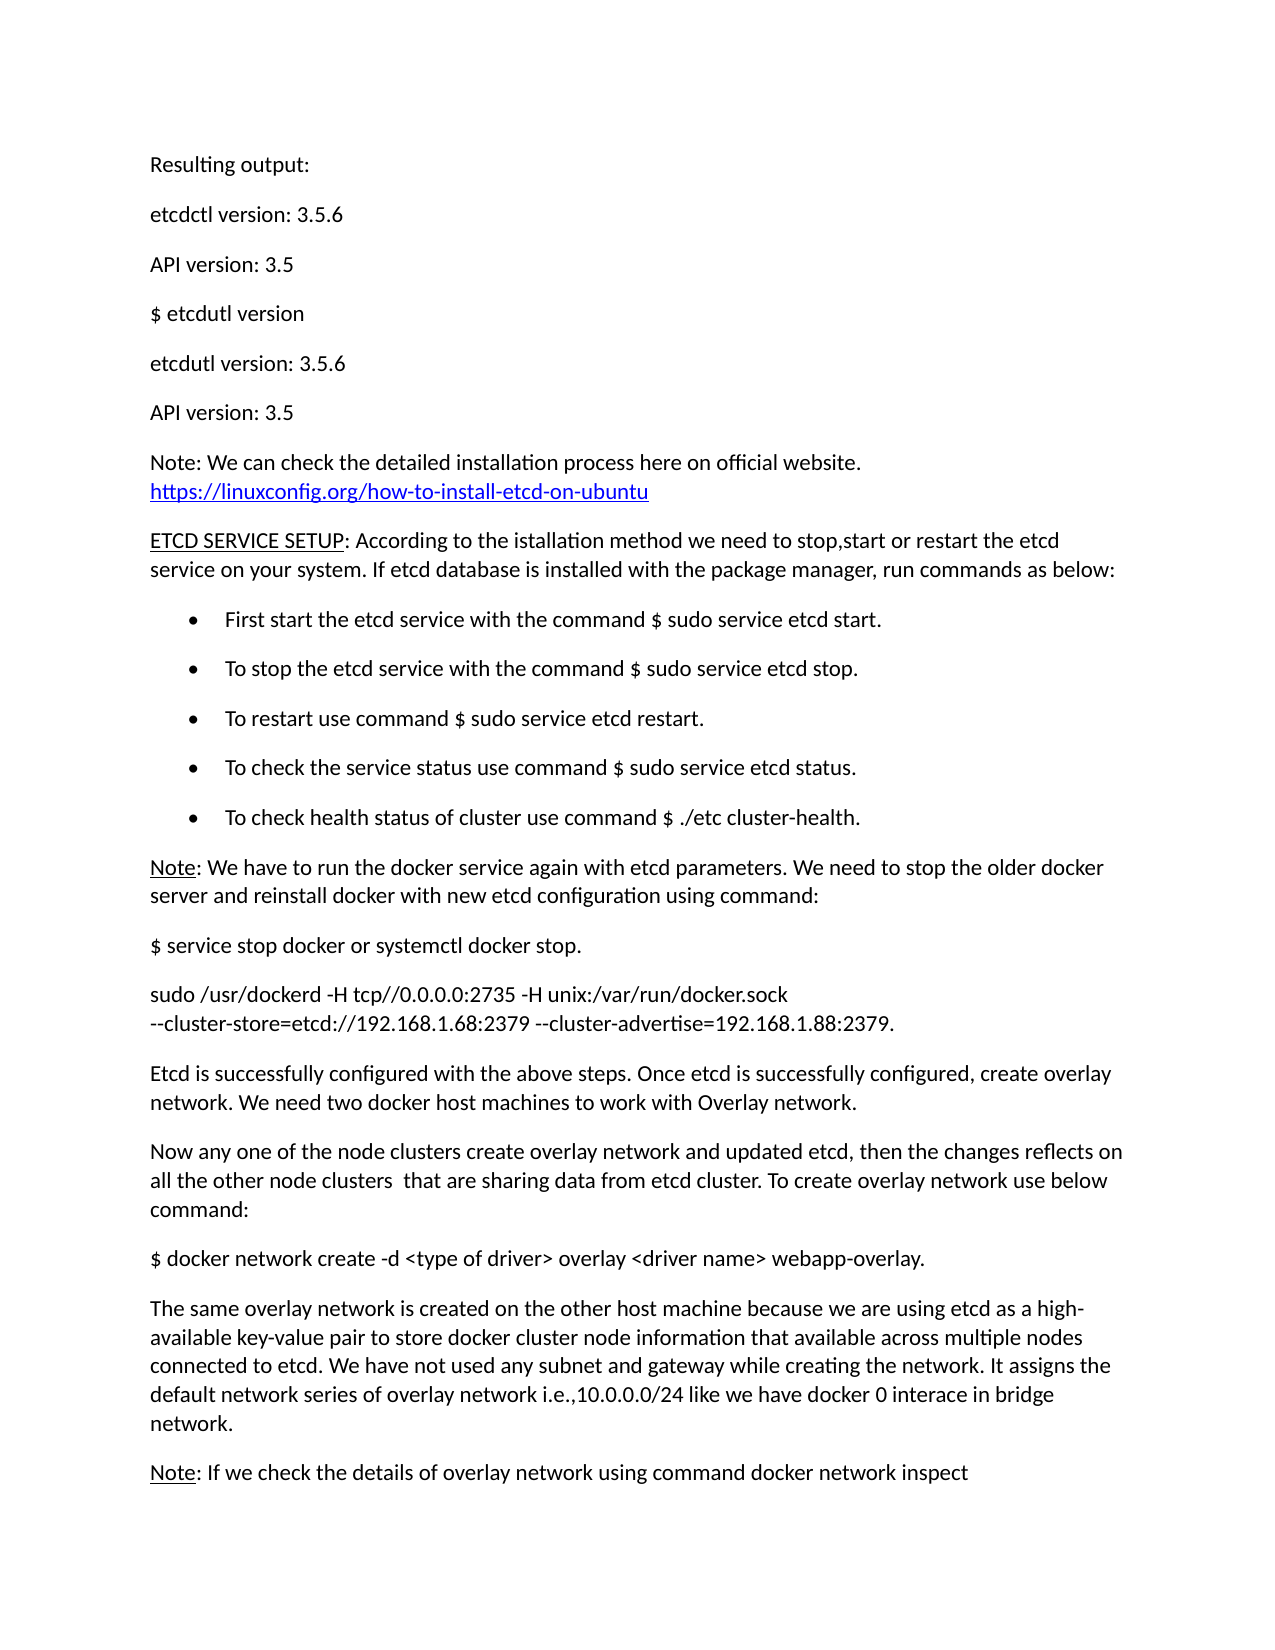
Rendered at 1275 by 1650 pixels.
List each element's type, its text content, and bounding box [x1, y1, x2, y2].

text ETCD SERVICE SETUP: According to the istallation method we need to stop,start or restart the etcd service on your system. If etcd database is installed with the package manager, run commands as below: [150, 526, 1125, 583]
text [150, 1458, 1125, 1487]
list To stop the etcd service with the command $ sudo service etcd stop. [187, 654, 1125, 682]
text API version: 3.5 [150, 249, 1125, 278]
text Note: We can check the detailed installation process here on official website. https://linuxconfig.org/how-to-install-etcd-on-ubuntu [150, 447, 1125, 505]
text Etcd is successfully configured with the above steps. Once etcd is successfully configured, create overlay network. We need two docker host machines to work with Overlay network. [150, 1058, 1125, 1116]
text etcdutl version: 3.5.6 [150, 348, 1125, 377]
list First start the etcd service with the command $ sudo service etcd start. [187, 604, 1125, 633]
text $ service stop docker or systemctl docker stop. [150, 930, 1125, 959]
list To check the service status use command $ sudo service etcd status. [187, 753, 1125, 782]
text Resulting output: [150, 150, 1125, 179]
text API version: 3.5 [150, 398, 1125, 427]
text sudo /usr/dockerd -H tcp//0.0.0.0:2735 -H unix:/var/run/docker.sock --cluster-store=etcd://192.168.1.68:2379 --cluster-advertise=192.168.1.88:2379. [150, 980, 1125, 1037]
text etcdctl version: 3.5.6 [150, 199, 1125, 228]
text Note: We have to run the docker service again with etcd parameters. We need to stop the older docker server and reinstall docker with new etcd configuration using command: [150, 852, 1125, 909]
text $ etcdutl version [150, 299, 1125, 327]
text The same overlay network is created on the other host machine because we are using etcd as a high-available key-value pair to store docker cluster node information that available across multiple nodes connected to etcd. We have not used any subnet and gateway while creating the network. It assigns the default network series of overlay network i.e.,10.0.0.0/24 like we have docker 0 interace in bridge network. [150, 1293, 1125, 1437]
text $ docker network create -d <type of driver> overlay <driver name> webapp-overlay. [150, 1244, 1125, 1272]
list To check health status of cluster use command $ ./etc cluster-health. [187, 802, 1125, 831]
text Now any one of the node clusters create overlay network and updated etcd, then the changes reflects on all the other node clusters that are sharing data from etcd cluster. To create overlay network use below command: [150, 1137, 1125, 1223]
list To restart use command $ sudo service etcd restart. [187, 703, 1125, 732]
